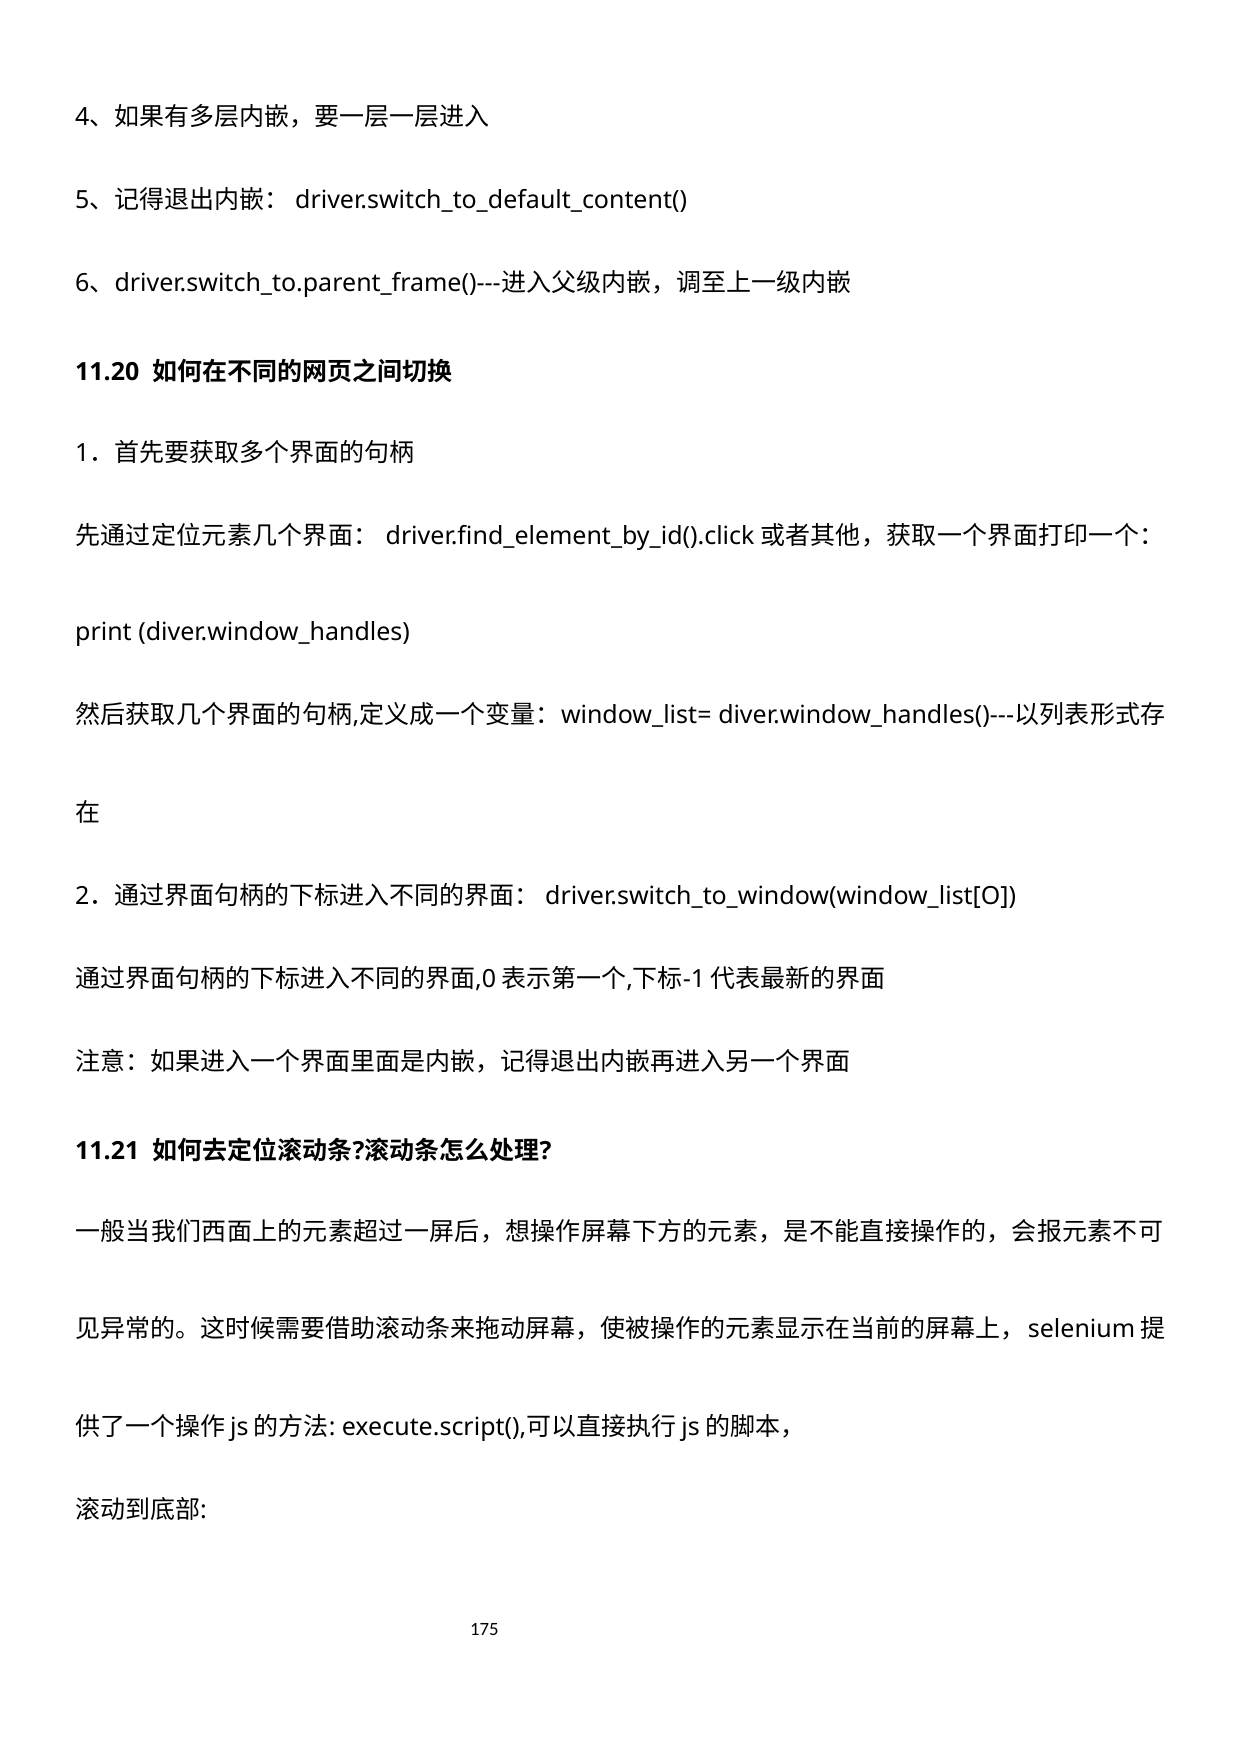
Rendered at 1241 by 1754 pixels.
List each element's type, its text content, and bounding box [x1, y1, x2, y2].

text 6、driver.switch_to.parent_frame()---进入父级内嵌，调至上一级内嵌 [75, 248, 1165, 313]
subtitle 11.20 如何在不同的网页之间切换 [75, 337, 1165, 402]
text 一般当我们西面上的元素超过一屏后，想操作屏幕下方的元素，是不能直接操作的，会报元素不可见异常的。这时候需要借助滚动条来拖动屏幕，使被操作的元素显示在当前的屏幕上，selenium提供了一个操作js的方法: execute.script(),可以直接执行js的脚本， [75, 1197, 1165, 1457]
text 1．首先要获取多个界面的句柄 [75, 418, 1165, 483]
text 然后获取几个界面的句柄,定义成一个变量：window_list= diver.window_handles()---以列表形式存在 [75, 681, 1165, 843]
text 2．通过界面句柄的下标进入不同的界面： driver.switch_to_window(window_list[O]) [75, 861, 1165, 926]
text 先通过定位元素几个界面： driver.find_element_by_id().click或者其他，获取一个界面打印一个：print (diver.window_handles) [75, 501, 1165, 664]
subtitle 11.21 如何去定位滚动条?滚动条怎么处理? [75, 1116, 1165, 1181]
text 通过界面句柄的下标进入不同的界面,0表示第一个,下标-1代表最新的界面 [75, 944, 1165, 1009]
text 4、如果有多层内嵌，要一层一层进入 [75, 82, 1165, 147]
text 滚动到底部: [75, 1475, 1165, 1540]
text 注意：如果进入一个界面里面是内嵌，记得退出内嵌再进入另一个界面 [75, 1027, 1165, 1092]
text 5、记得退出内嵌： driver.switch_to_default_content() [75, 165, 1165, 230]
